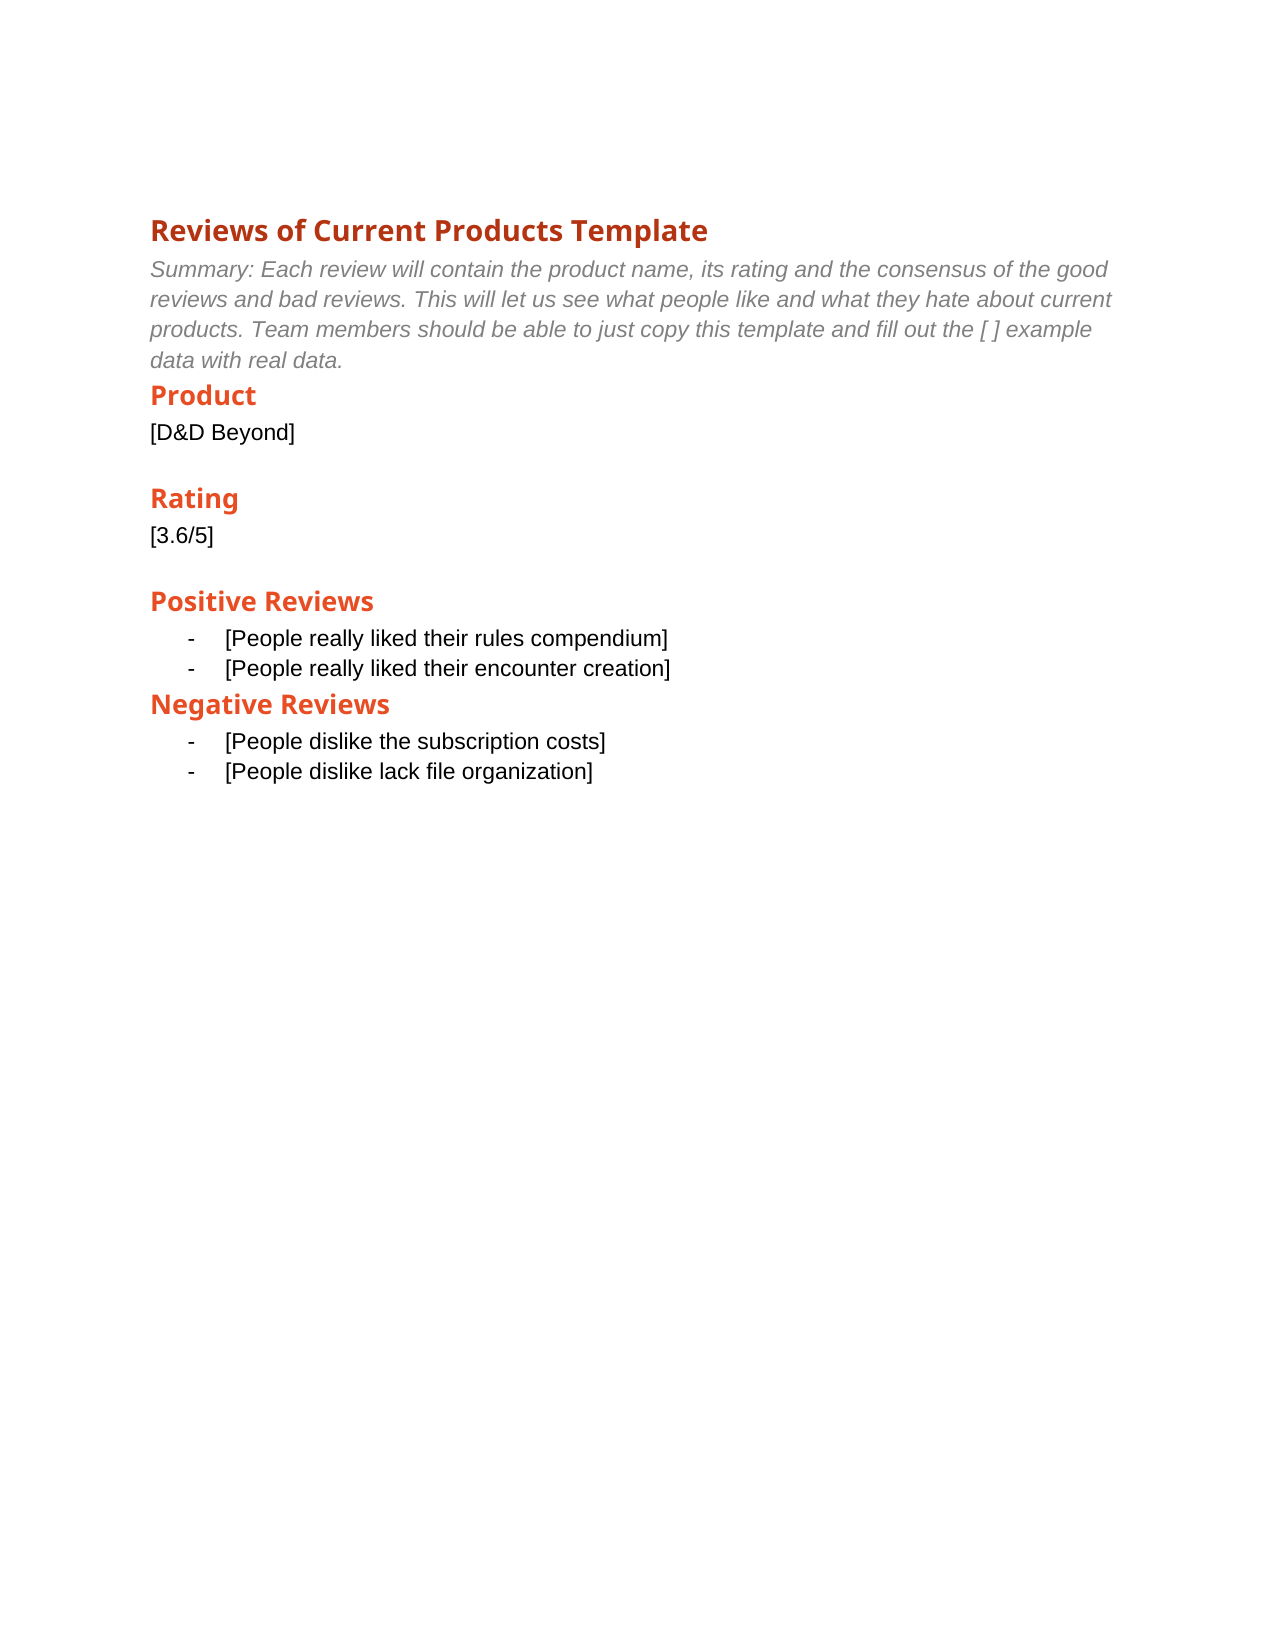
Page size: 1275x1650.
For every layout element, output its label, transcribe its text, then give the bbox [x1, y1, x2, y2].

subtitle Reviews of Current Products Template [150, 210, 1125, 250]
subtitle Rating [150, 480, 1125, 517]
list [People dislike the subscription costs] [187, 728, 1125, 754]
text [D&D Beyond] [150, 419, 1125, 446]
subtitle Positive Reviews [150, 582, 1125, 619]
subtitle Product [150, 377, 1125, 414]
list [People really liked their encounter creation] [187, 655, 1125, 681]
list [People dislike lack file organization] [187, 758, 1125, 784]
text Summary: Each review will contain the product name, its rating and the consensus of the good reviews and bad reviews. This will let us see what people like and what they hate about current products. Team members should be able to just copy this template and fill out the [ ] example data with real data. [150, 256, 1125, 373]
subtitle Negative Reviews [150, 685, 1125, 722]
text [3.6/5] [150, 522, 1125, 548]
list [People really liked their rules compendium] [187, 625, 1125, 651]
